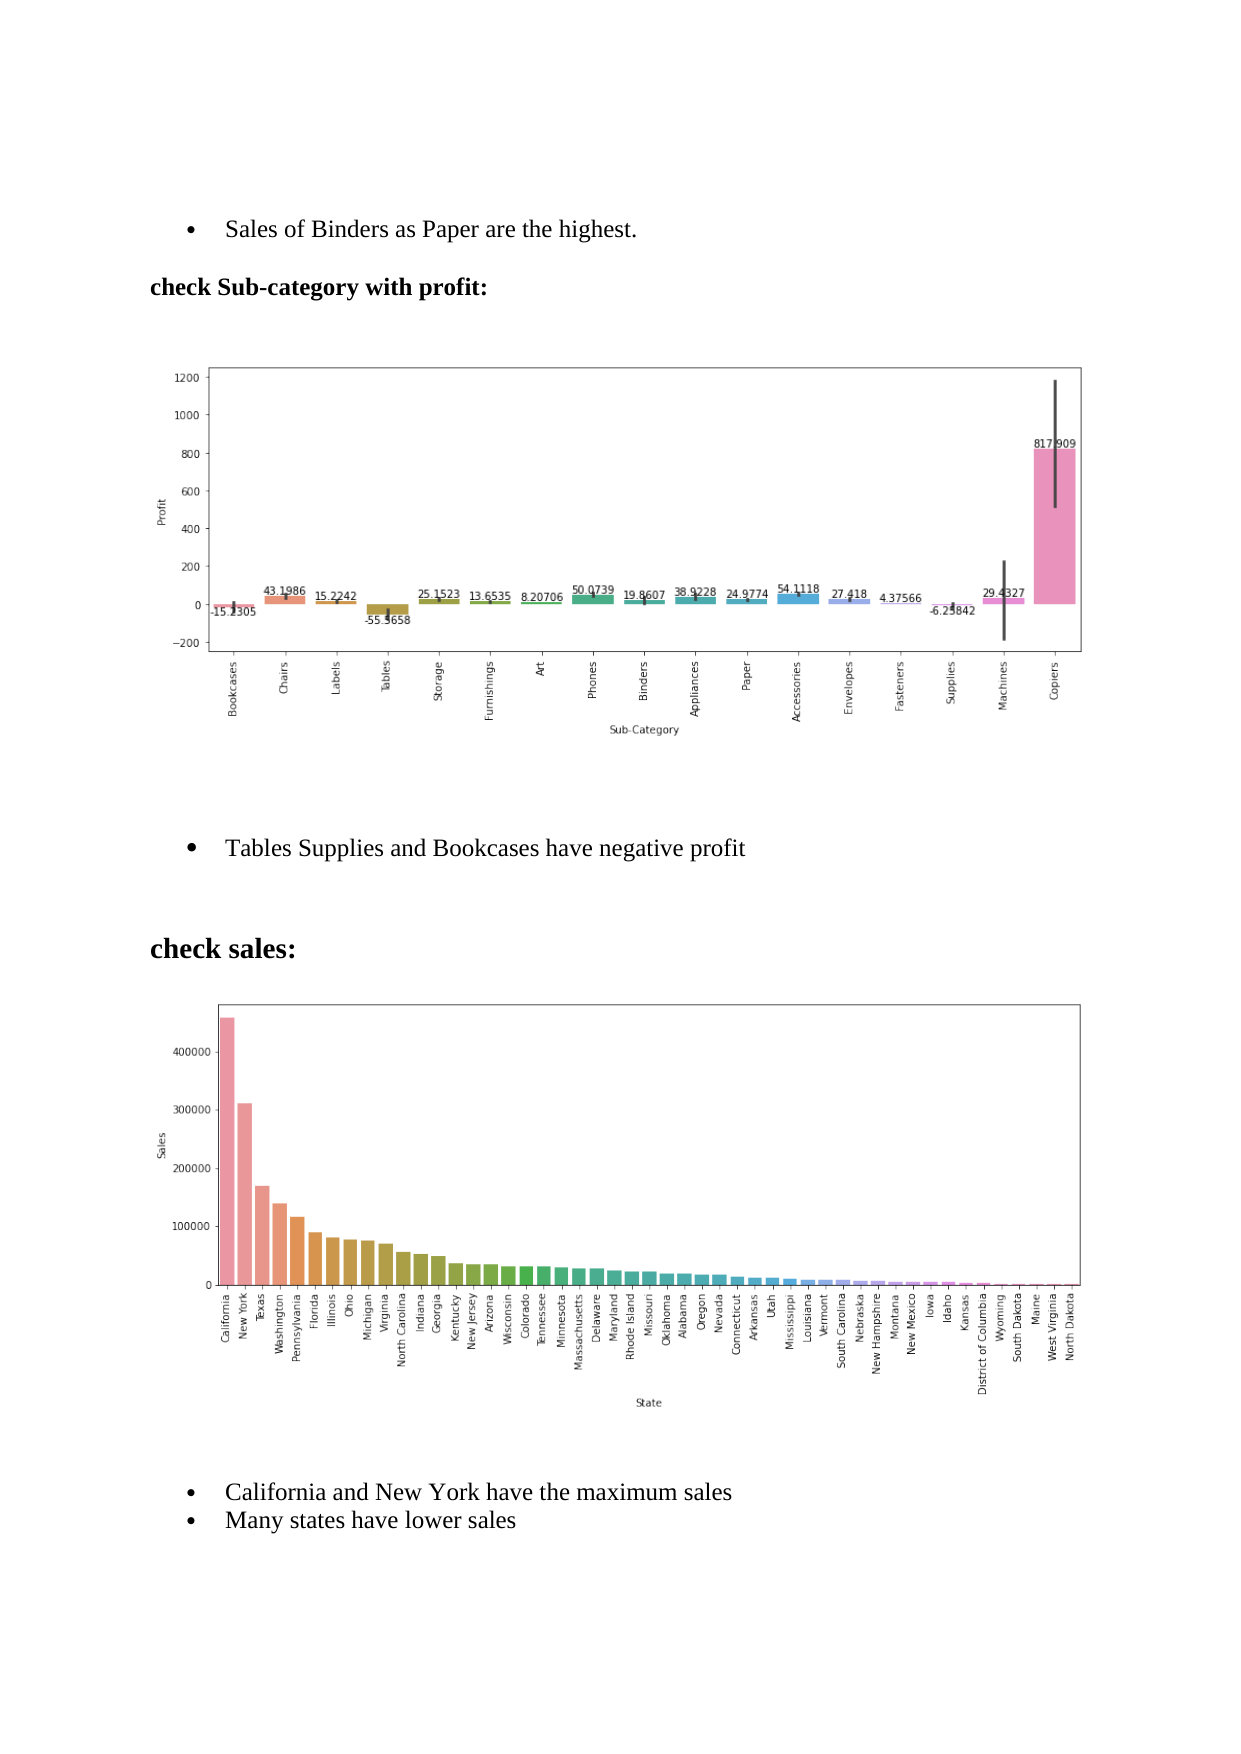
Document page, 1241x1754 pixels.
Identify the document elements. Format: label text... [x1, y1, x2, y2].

list California and New York have the maximum sales [187, 1477, 1087, 1506]
picture [150, 997, 1087, 1416]
subtitle check Sub-category with profit: [150, 272, 1087, 300]
subtitle check sales: [150, 931, 1087, 965]
list Many states have lower sales [187, 1506, 1087, 1534]
list Sales of Binders as Paper are the highest. [187, 214, 1087, 242]
picture [150, 361, 1087, 742]
list Tables Supplies and Bookcases have negative profit [187, 833, 1087, 862]
